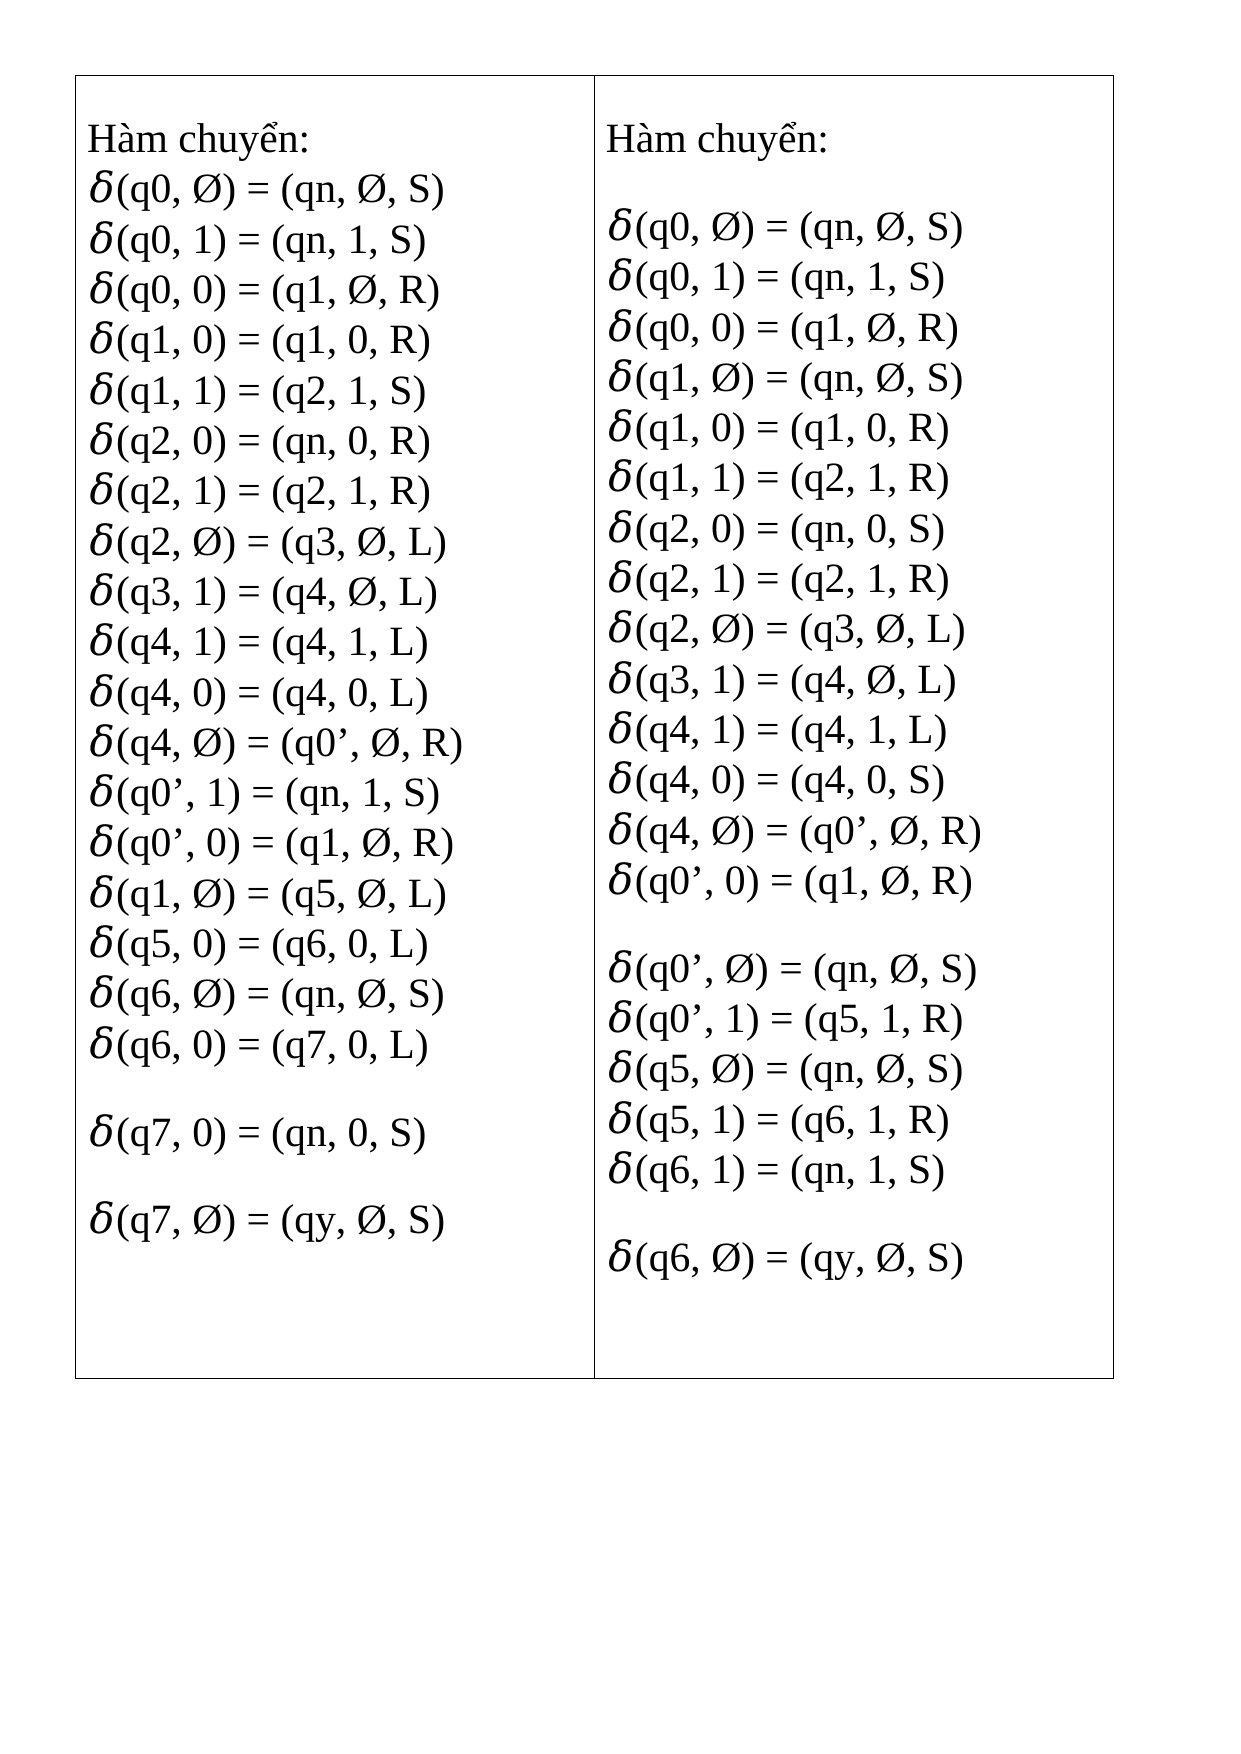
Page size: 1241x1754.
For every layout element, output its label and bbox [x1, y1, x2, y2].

table_cell [595, 76, 1113, 1378]
table_cell [76, 76, 594, 1378]
